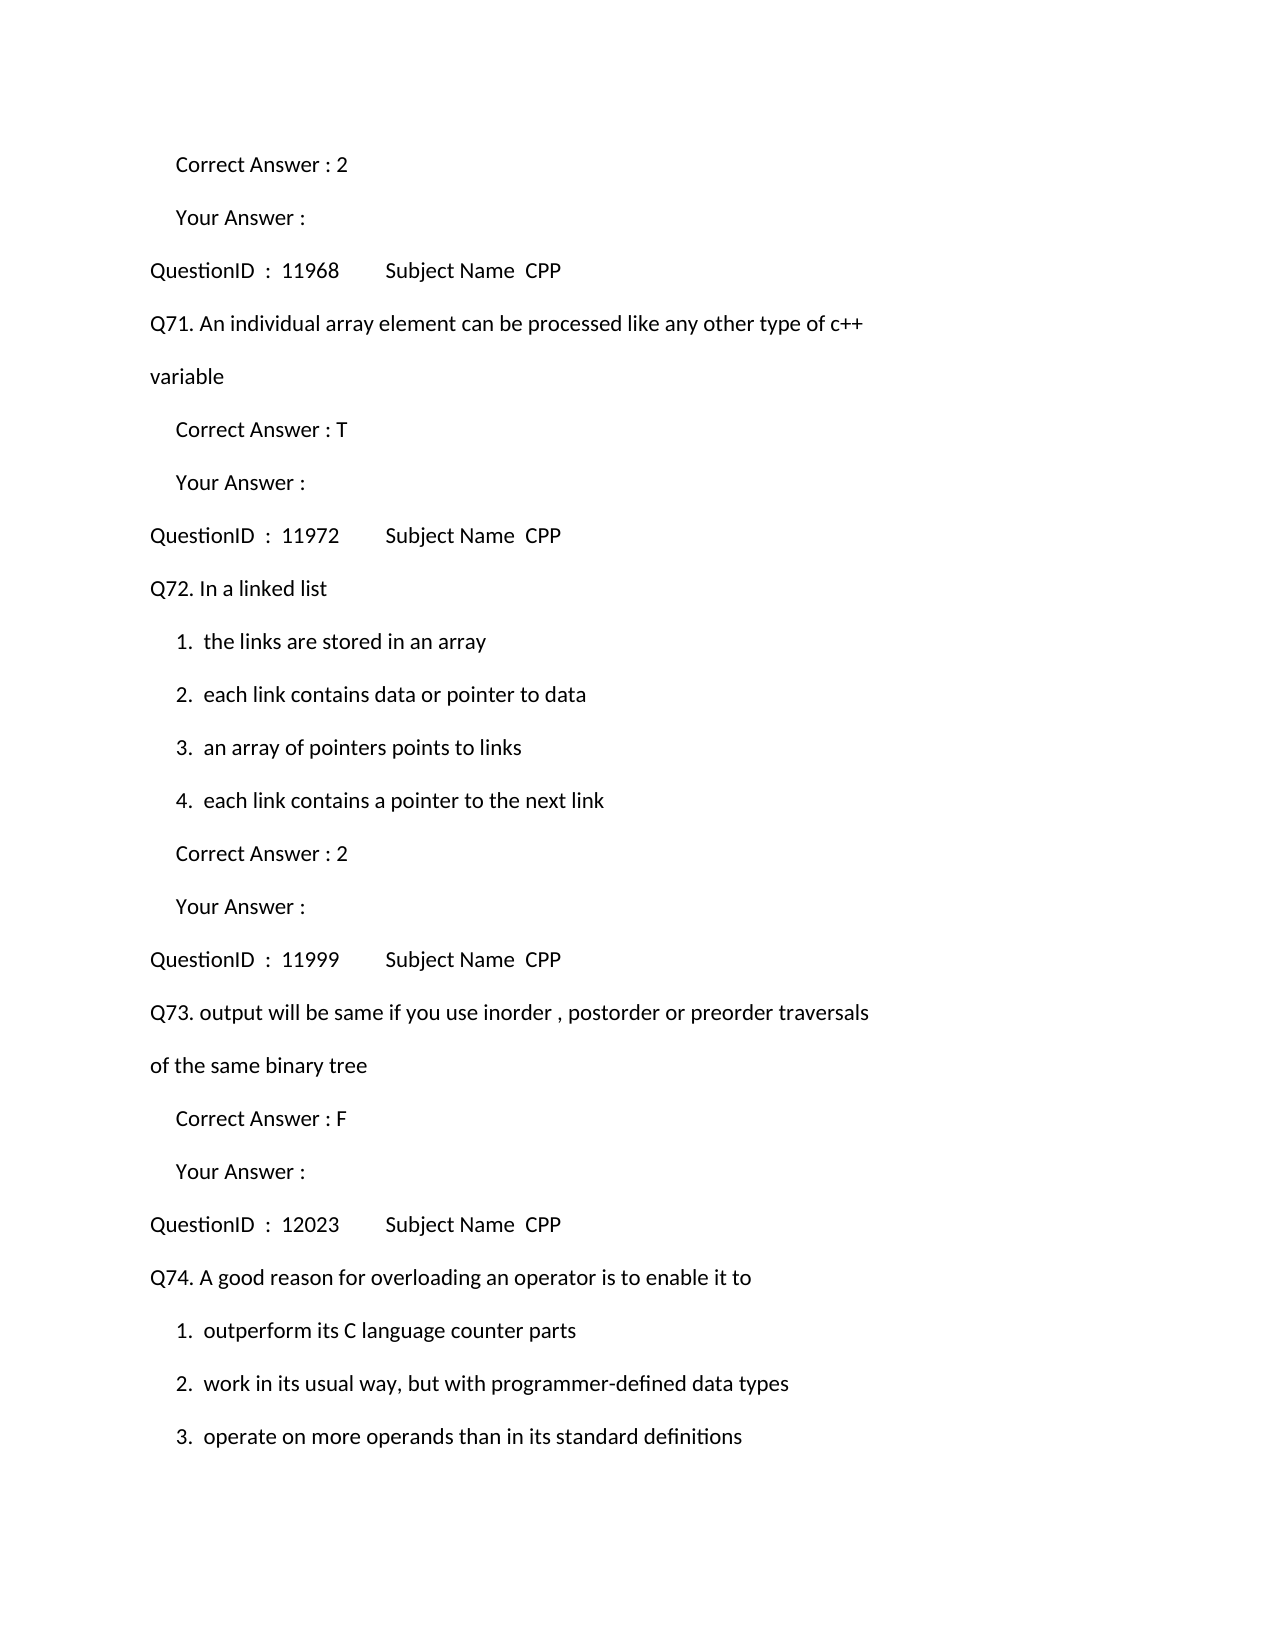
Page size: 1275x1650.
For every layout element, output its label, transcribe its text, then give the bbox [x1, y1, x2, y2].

text 4. each link contains a pointer to the next link [150, 786, 1125, 814]
text QuestionID : 12023 Subject Name CPP [150, 1210, 1125, 1238]
text Correct Answer : T [150, 415, 1125, 443]
text QuestionID : 11972 Subject Name CPP [150, 521, 1125, 549]
text Your Answer : [150, 468, 1125, 496]
text 3. an array of pointers points to links [150, 733, 1125, 761]
text Correct Answer : 2 [150, 150, 1125, 178]
text Your Answer : [150, 203, 1125, 231]
text 2. each link contains data or pointer to data [150, 680, 1125, 708]
text QuestionID : 11999 Subject Name CPP [150, 945, 1125, 973]
text Q72. In a linked list [150, 574, 1125, 602]
text 1. outperform its C language counter parts [150, 1316, 1125, 1344]
text of the same binary tree [150, 1051, 1125, 1079]
text QuestionID : 11968 Subject Name CPP [150, 256, 1125, 284]
text 2. work in its usual way, but with programmer-defined data types [150, 1369, 1125, 1397]
text Q74. A good reason for overloading an operator is to enable it to [150, 1263, 1125, 1291]
text variable [150, 362, 1125, 390]
text 3. operate on more operands than in its standard definitions [150, 1422, 1125, 1451]
text 1. the links are stored in an array [150, 627, 1125, 655]
text Your Answer : [150, 1157, 1125, 1185]
text Your Answer : [150, 892, 1125, 920]
text Q71. An individual array element can be processed like any other type of c++ [150, 309, 1125, 337]
text Correct Answer : F [150, 1104, 1125, 1132]
text Q73. output will be same if you use inorder , postorder or preorder traversals [150, 998, 1125, 1026]
text Correct Answer : 2 [150, 839, 1125, 867]
